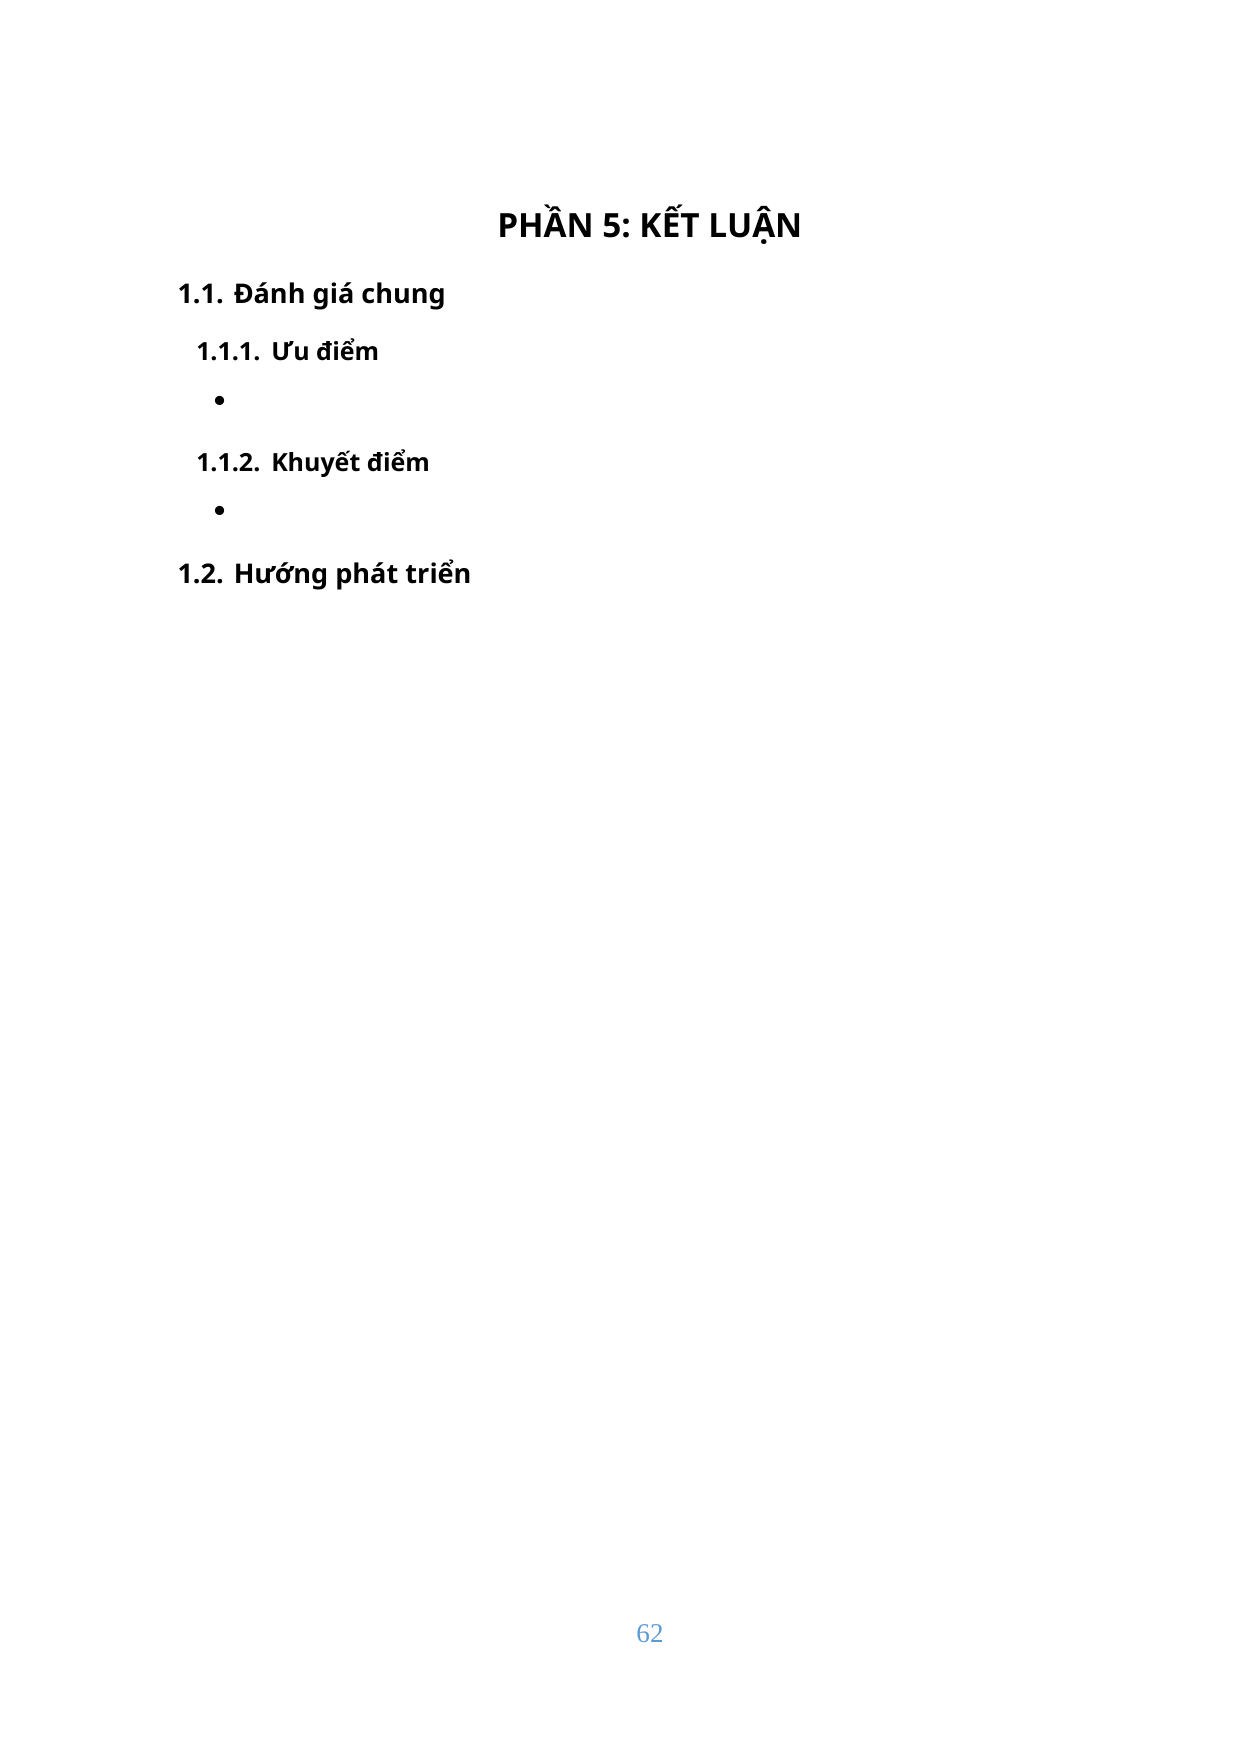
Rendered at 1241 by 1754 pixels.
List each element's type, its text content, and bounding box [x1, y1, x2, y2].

subtitle Hướng phát triển [177, 554, 1122, 591]
subtitle Khuyết điểm [196, 444, 1122, 478]
subtitle PHẦN 5: KẾT LUẬN [177, 202, 1122, 248]
subtitle Đánh giá chung [177, 274, 1122, 311]
subtitle Ưu điểm [196, 334, 1122, 368]
